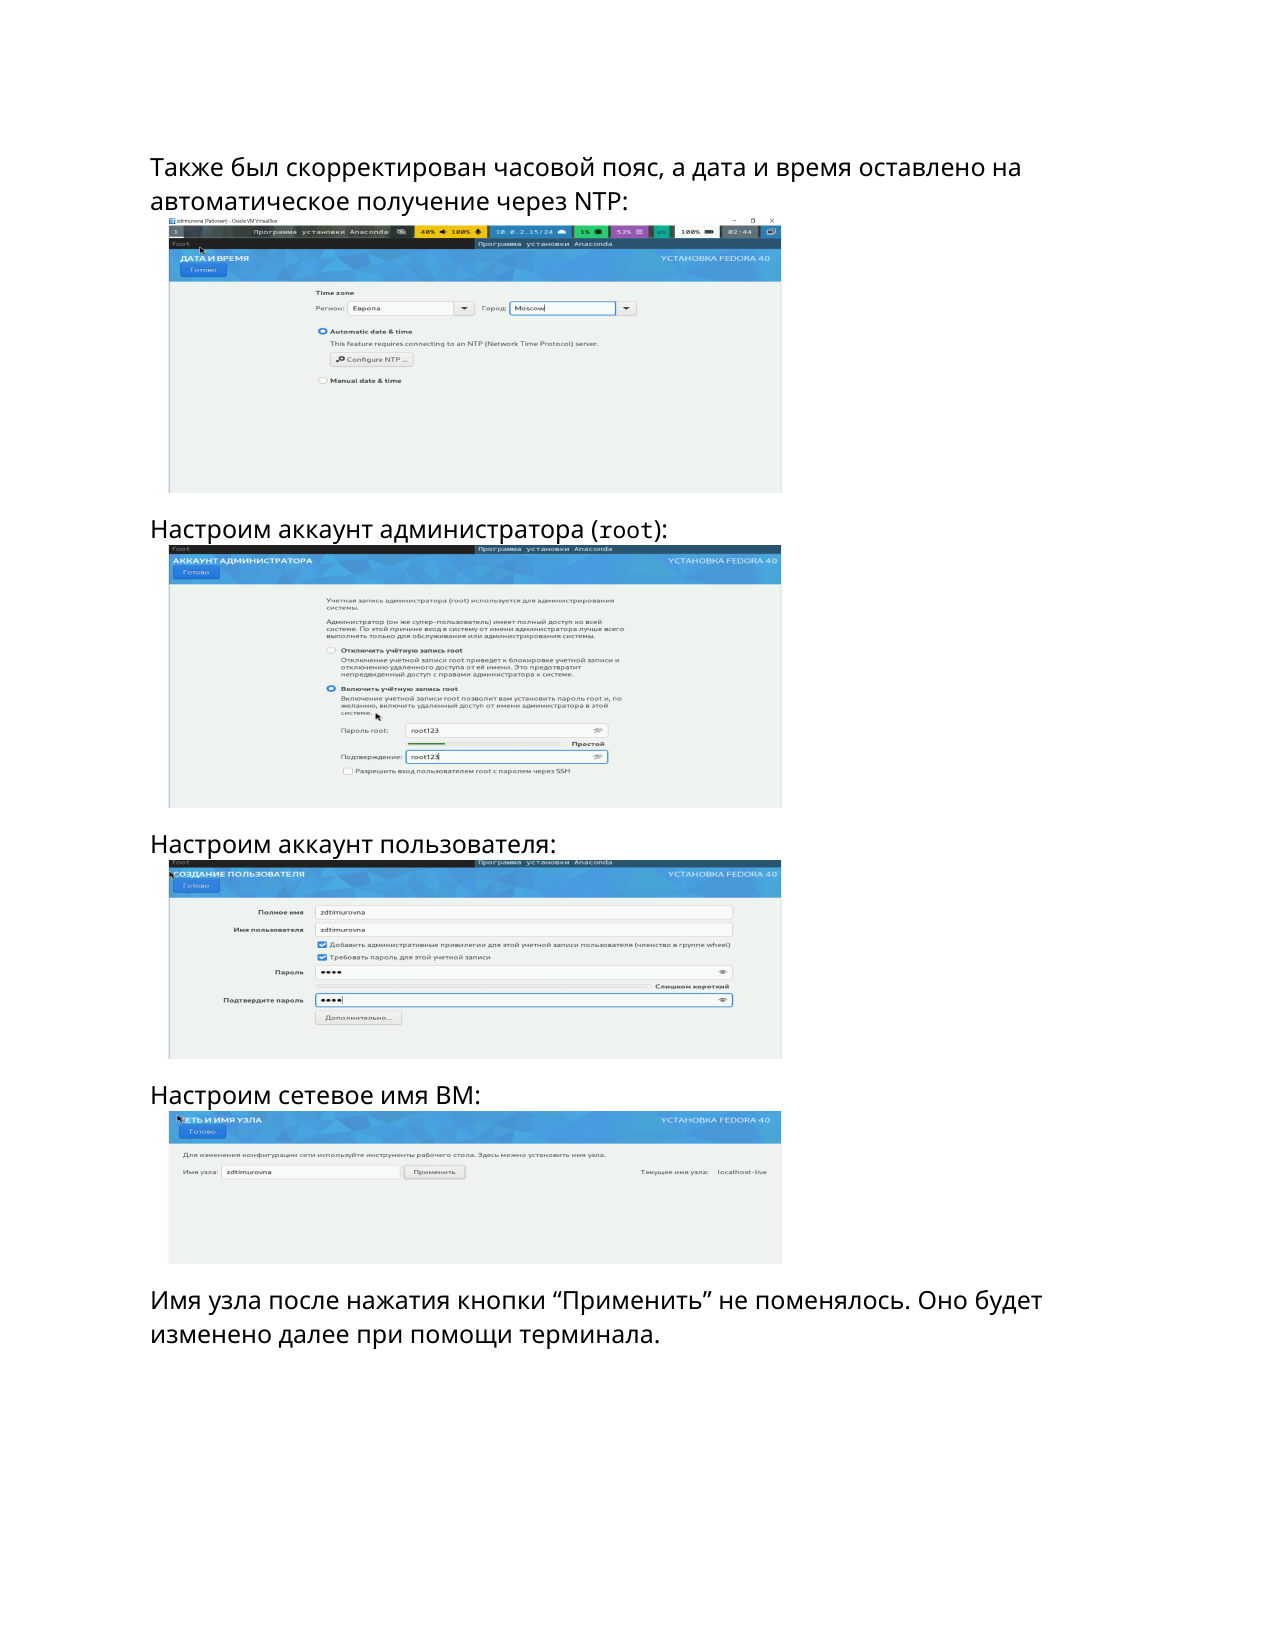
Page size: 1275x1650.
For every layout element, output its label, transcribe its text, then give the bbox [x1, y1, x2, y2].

picture [168, 1111, 782, 1264]
text Имя узла после нажатия кнопки “Применить” не поменялось. Оно будет изменено далее при помощи терминала. [150, 1283, 1125, 1351]
picture [168, 218, 782, 493]
picture [168, 545, 782, 808]
picture [168, 860, 782, 1059]
